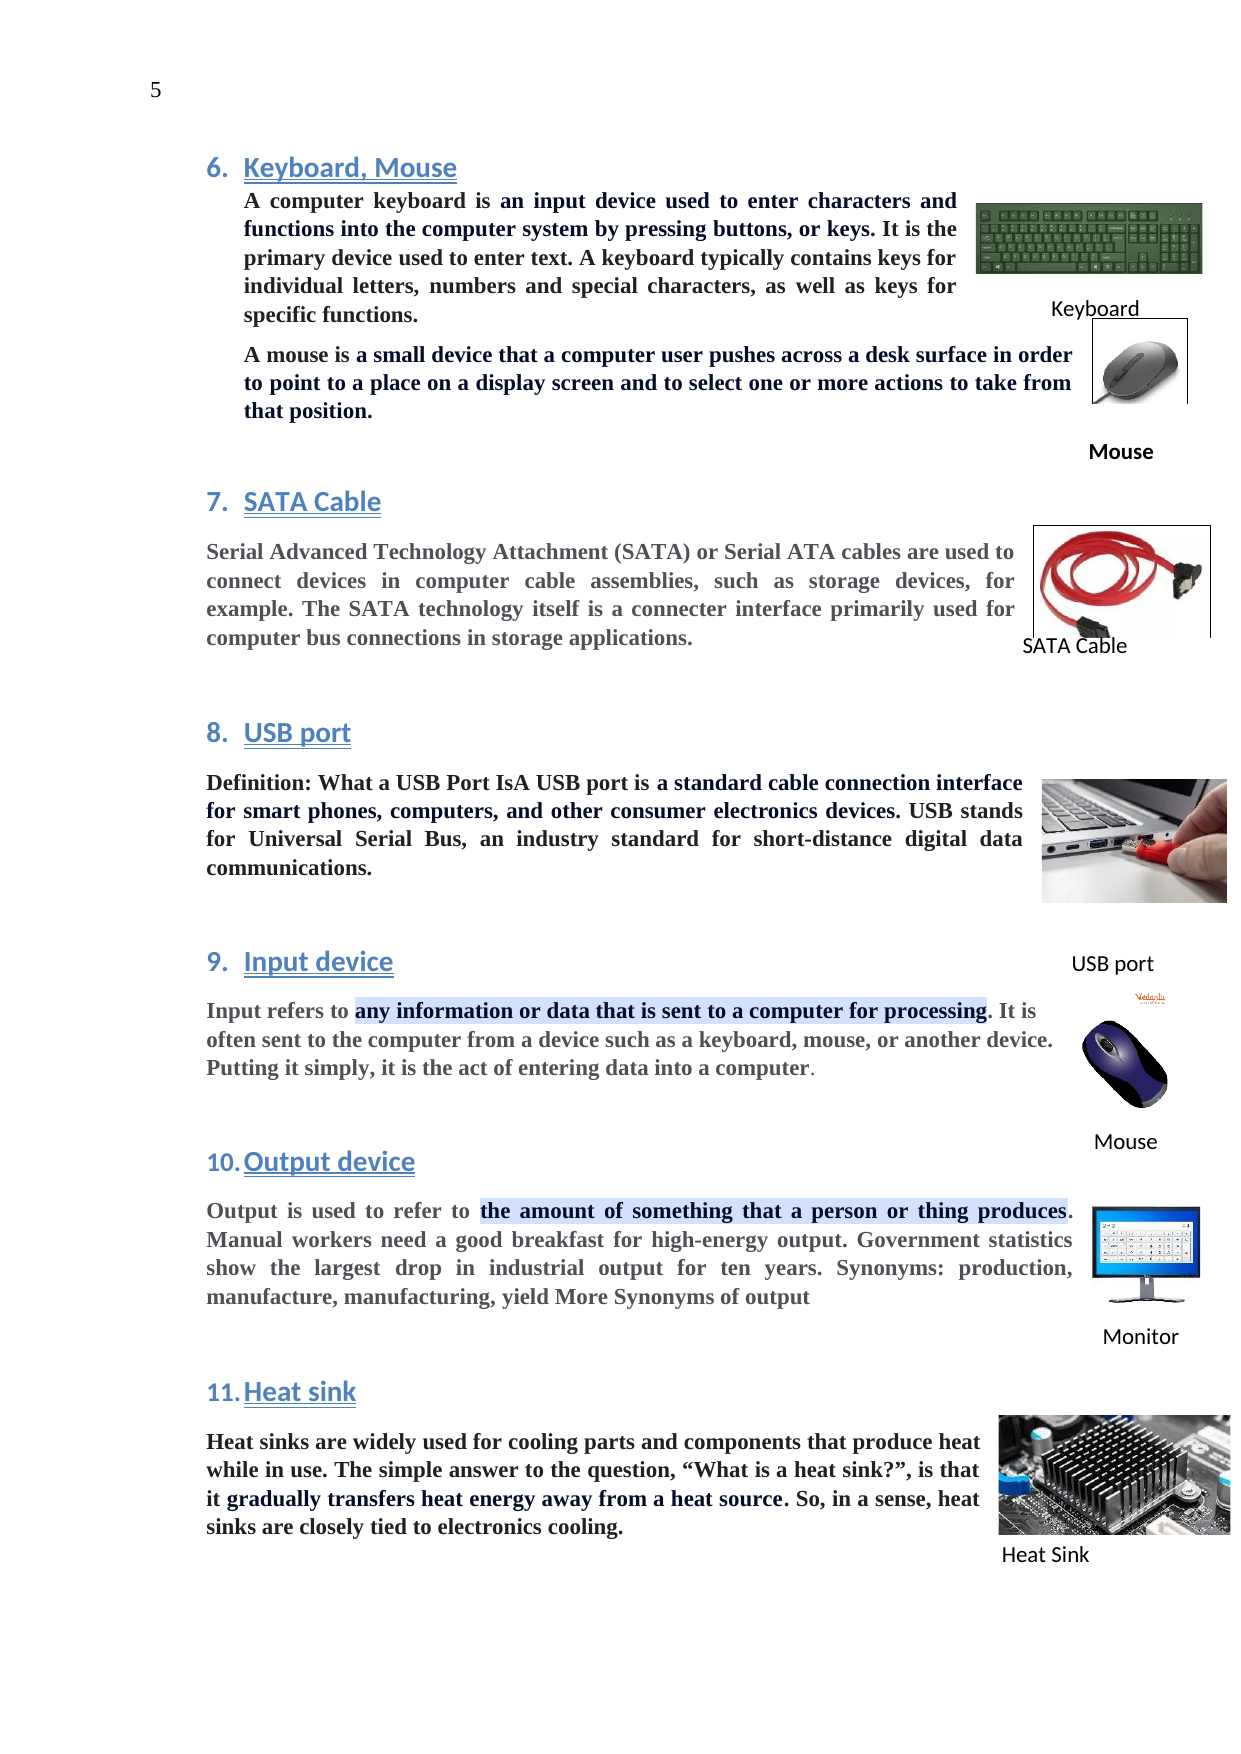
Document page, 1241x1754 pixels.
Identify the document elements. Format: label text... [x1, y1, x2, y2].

subtitle USB port [206, 714, 1073, 750]
text USB port [1072, 949, 1240, 977]
text Heat Sink [87, 1541, 1089, 1568]
text Mouse [1088, 437, 1240, 465]
picture [998, 1415, 1231, 1535]
picture [1041, 779, 1227, 903]
text Mouse [1093, 1127, 1240, 1155]
subtitle SATA Cable [206, 483, 1073, 519]
text A mouse is a small device that a computer user pushes across a desk surface in order to point to a place on a display screen and to select one or more actions to take from that position. [244, 341, 1073, 424]
text A computer keyboard is an input device used to enter characters and functions into the computer system by pressing buttons, or keys. It is the primary device used to enter text. A keyboard typically contains keys for individual letters, numbers and special characters, as well as keys for specific functions. [244, 187, 957, 327]
text Monitor [1102, 1222, 1240, 1350]
subtitle Keyboard, Mouse [206, 149, 957, 184]
subtitle Output device [206, 1143, 1073, 1178]
text Definition: What a USB Port IsA USB port is a standard cable connection interface for smart phones, computers, and other consumer electronics devices. USB stands for Universal Serial Bus, an industry standard for short-distance digital data communications. [206, 769, 1023, 880]
text Heat sinks are widely used for cooling parts and components that produce heat while in use. The simple answer to the question, “What is a heat sink?”, is that it gradually transfers heat energy away from a heat source. So, in a sense, heat sinks are closely tied to electronics cooling. [206, 1428, 980, 1539]
text Keyboard [1051, 219, 1240, 322]
picture [1034, 526, 1210, 637]
picture [1092, 1206, 1201, 1303]
picture [975, 203, 1203, 274]
text Serial Advanced Technology Attachment (SATA) or Serial ATA cables are used to connect devices in computer cable assemblies, such as storage devices, for example. The SATA technology itself is a connecter interface primarily used for computer bus connections in storage applications. [206, 538, 1015, 650]
subtitle Heat sink [206, 1373, 1073, 1409]
picture [1082, 993, 1168, 1108]
picture [1093, 322, 1187, 403]
text Input refers to any information or data that is sent to a computer for processing. It is often sent to the computer from a device such as a keyboard, mouse, or another device. Putting it simply, it is the act of entering data into a computer. [206, 997, 1070, 1081]
text Output is used to refer to the amount of something that a person or thing produces. Manual workers need a good breakfast for high-energy output. Government statistics show the largest drop in industrial output for ten years. Synonyms: production, manufacture, manufacturing, yield More Synonyms of output [206, 1197, 1073, 1309]
subtitle Input device [206, 943, 1070, 978]
